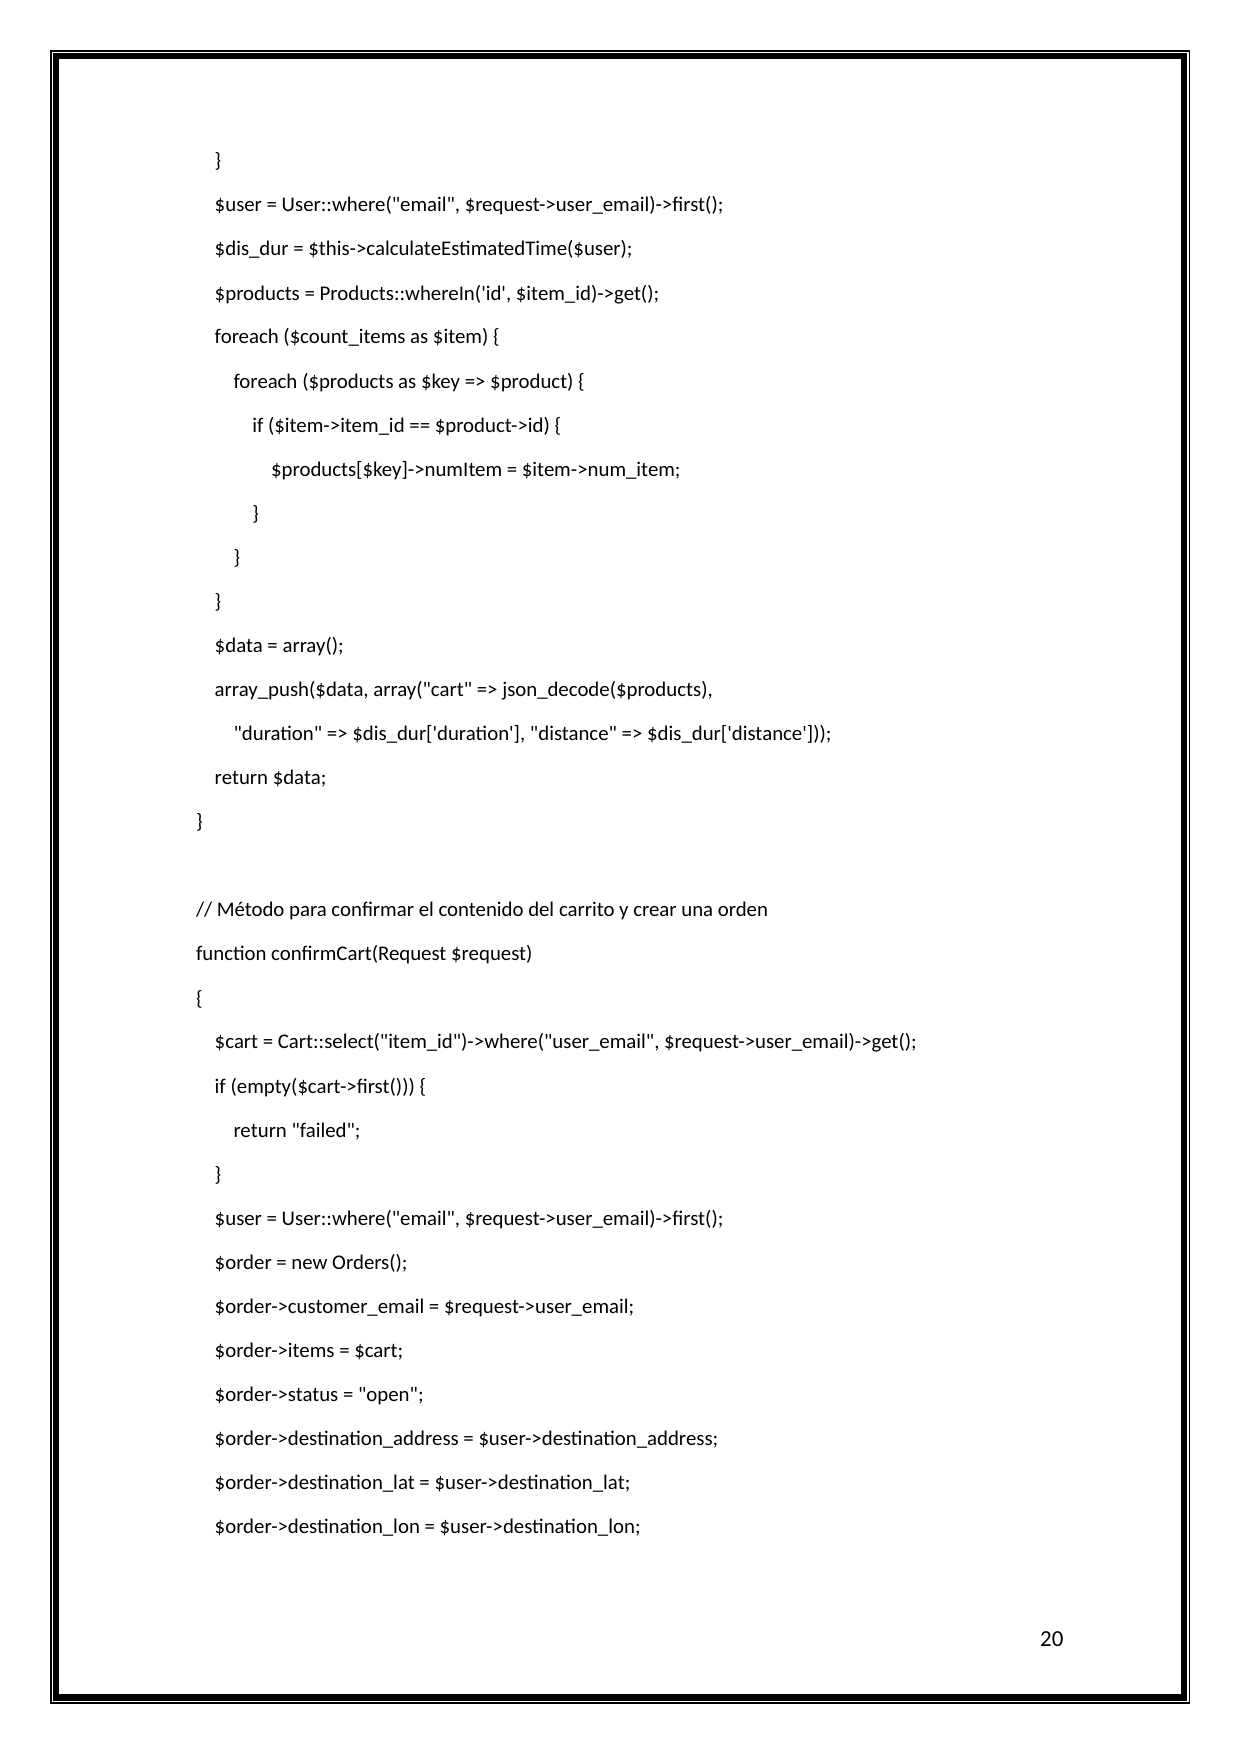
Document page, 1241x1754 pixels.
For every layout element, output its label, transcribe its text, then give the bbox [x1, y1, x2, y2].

text $products = Products::whereIn('id', $item_id)->get(); [177, 280, 1063, 305]
text return $data; [177, 764, 1063, 790]
text return "failed"; [177, 1117, 1063, 1142]
text } [177, 544, 1063, 569]
text function confirmCart(Request $request) [177, 941, 1063, 966]
text "duration" => $dis_dur['duration'], "distance" => $dis_dur['distance'])); [177, 720, 1063, 746]
text $order->items = $cart; [177, 1337, 1063, 1363]
text $data = array(); [177, 632, 1063, 658]
text $order = new Orders(); [177, 1249, 1063, 1274]
text $order->destination_address = $user->destination_address; [177, 1425, 1063, 1451]
text } [177, 808, 1063, 834]
text // Método para confirmar el contenido del carrito y crear una orden [177, 897, 1063, 922]
text } [177, 1161, 1063, 1186]
text array_push($data, array("cart" => json_decode($products), [177, 676, 1063, 702]
text if (empty($cart->first())) { [177, 1073, 1063, 1098]
text foreach ($count_items as $item) { [177, 324, 1063, 349]
text if ($item->item_id == $product->id) { [177, 412, 1063, 437]
text foreach ($products as $key => $product) { [177, 368, 1063, 393]
text $products[$key]->numItem = $item->num_item; [177, 456, 1063, 481]
text $cart = Cart::select("item_id")->where("user_email", $request->user_email)->get(); [177, 1029, 1063, 1054]
text } [177, 147, 1063, 173]
text } [177, 588, 1063, 613]
text { [177, 985, 1063, 1010]
text $order->status = "open"; [177, 1381, 1063, 1407]
text } [177, 500, 1063, 525]
text $dis_dur = $this->calculateEstimatedTime($user); [177, 236, 1063, 261]
text $order->customer_email = $request->user_email; [177, 1293, 1063, 1318]
text $user = User::where("email", $request->user_email)->first(); [177, 1205, 1063, 1230]
text $user = User::where("email", $request->user_email)->first(); [177, 192, 1063, 217]
text $order->destination_lon = $user->destination_lon; [177, 1513, 1063, 1539]
text $order->destination_lat = $user->destination_lat; [177, 1469, 1063, 1495]
